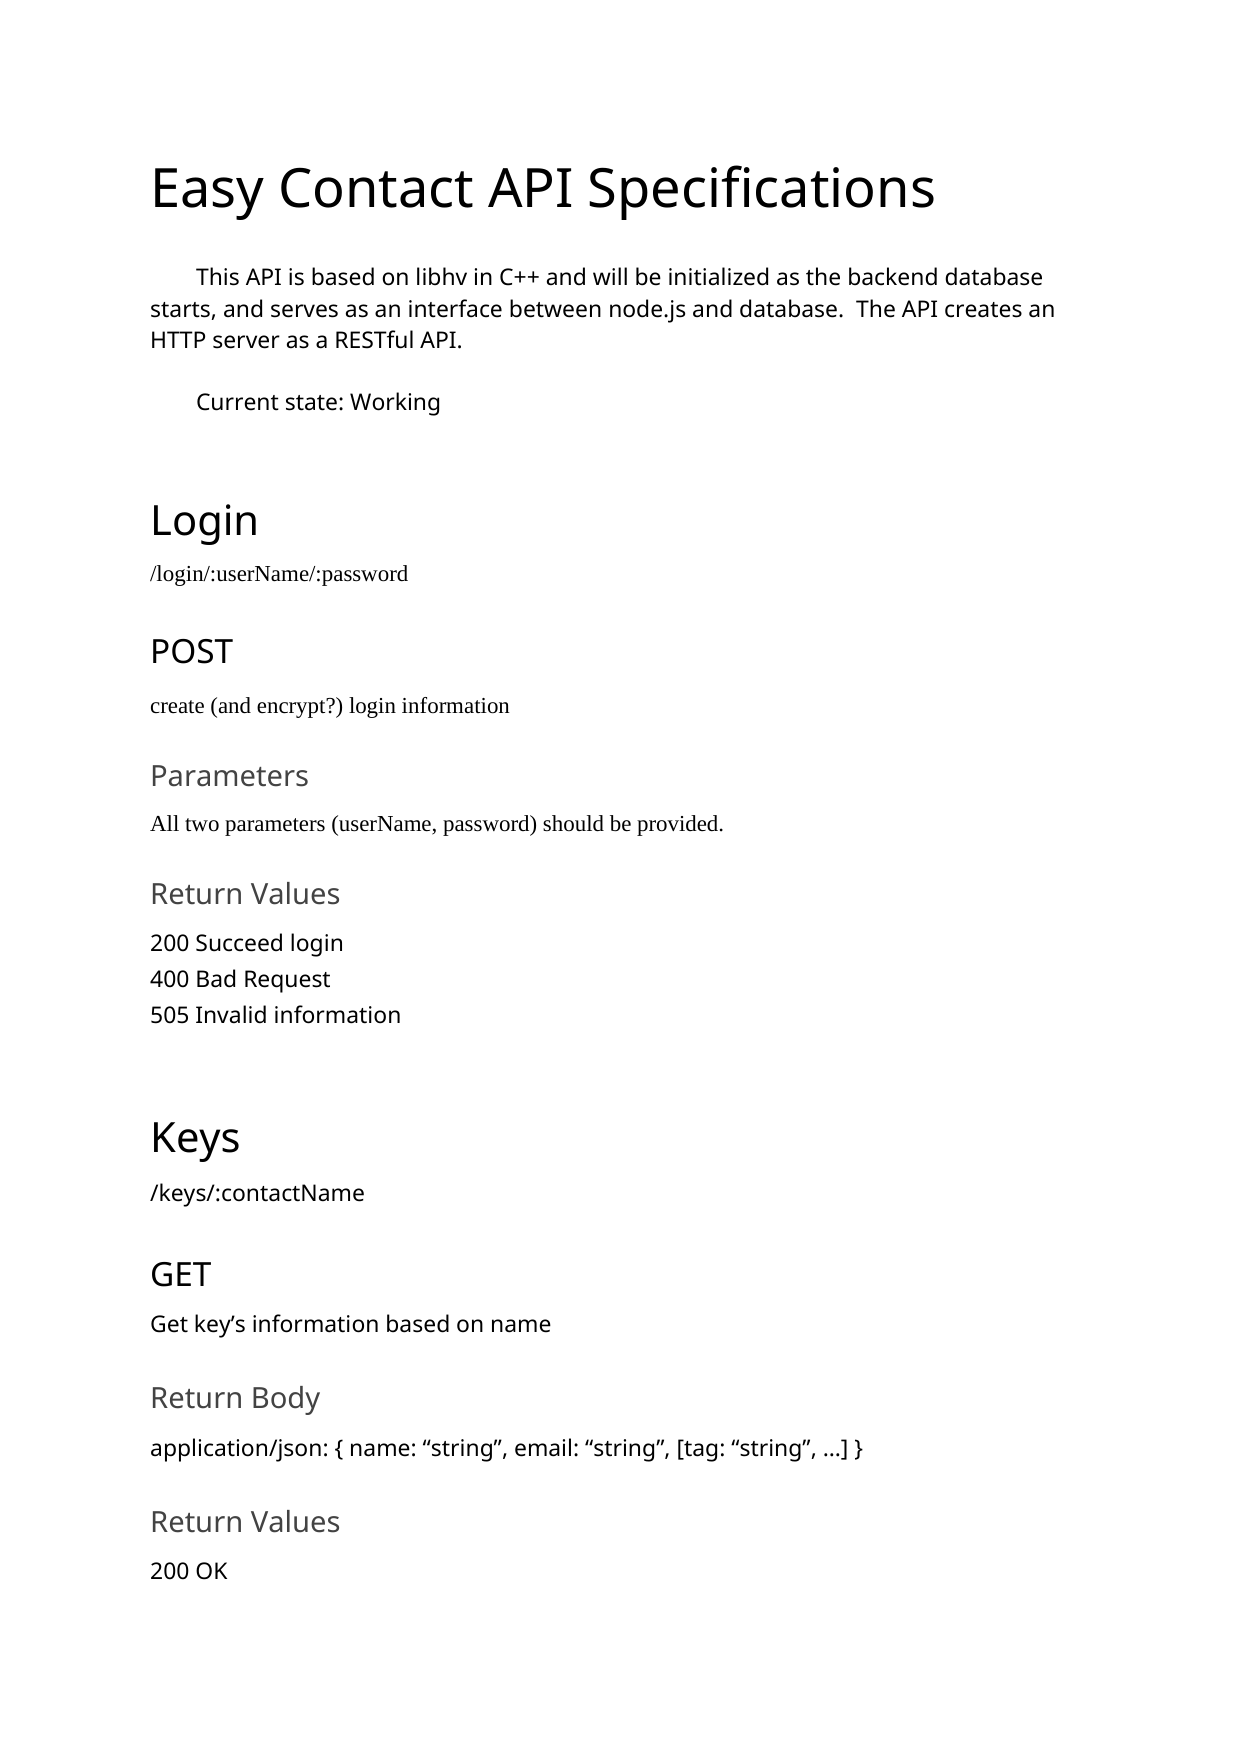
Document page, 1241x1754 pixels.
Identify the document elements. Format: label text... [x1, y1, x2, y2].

text Get key’s information based on name [150, 1308, 1090, 1340]
subtitle GET [150, 1251, 1090, 1296]
text application/json: { name: “string”, email: “string”, [tag: “string”, …] } [150, 1432, 1090, 1463]
subtitle Return Body [150, 1378, 1090, 1417]
text All two parameters (userName, password) should be provided. [150, 809, 1090, 836]
title Easy Contact API Specifications [150, 150, 1090, 224]
subtitle Login [150, 490, 1090, 547]
text 505 Invalid information [150, 999, 1090, 1030]
text 400 Bad Request [150, 963, 1090, 994]
text This API is based on libhv in C++ and will be initialized as the backend database starts, and serves as an interface between node.js and database. The API creates an HTTP server as a RESTful API. [150, 261, 1090, 355]
text 200 Succeed login [150, 927, 1090, 958]
subtitle Keys [150, 1108, 1090, 1164]
text /login/:userName/:password [150, 560, 1090, 586]
text 200 OK [150, 1555, 1090, 1586]
subtitle Parameters [150, 756, 1090, 795]
text create (and encrypt?) login information [150, 692, 1090, 718]
text Current state: Working [150, 386, 1090, 417]
subtitle Return Values [150, 1501, 1090, 1541]
text /keys/:contactName [150, 1177, 1090, 1208]
subtitle POST [150, 627, 1090, 673]
subtitle Return Values [150, 873, 1090, 913]
